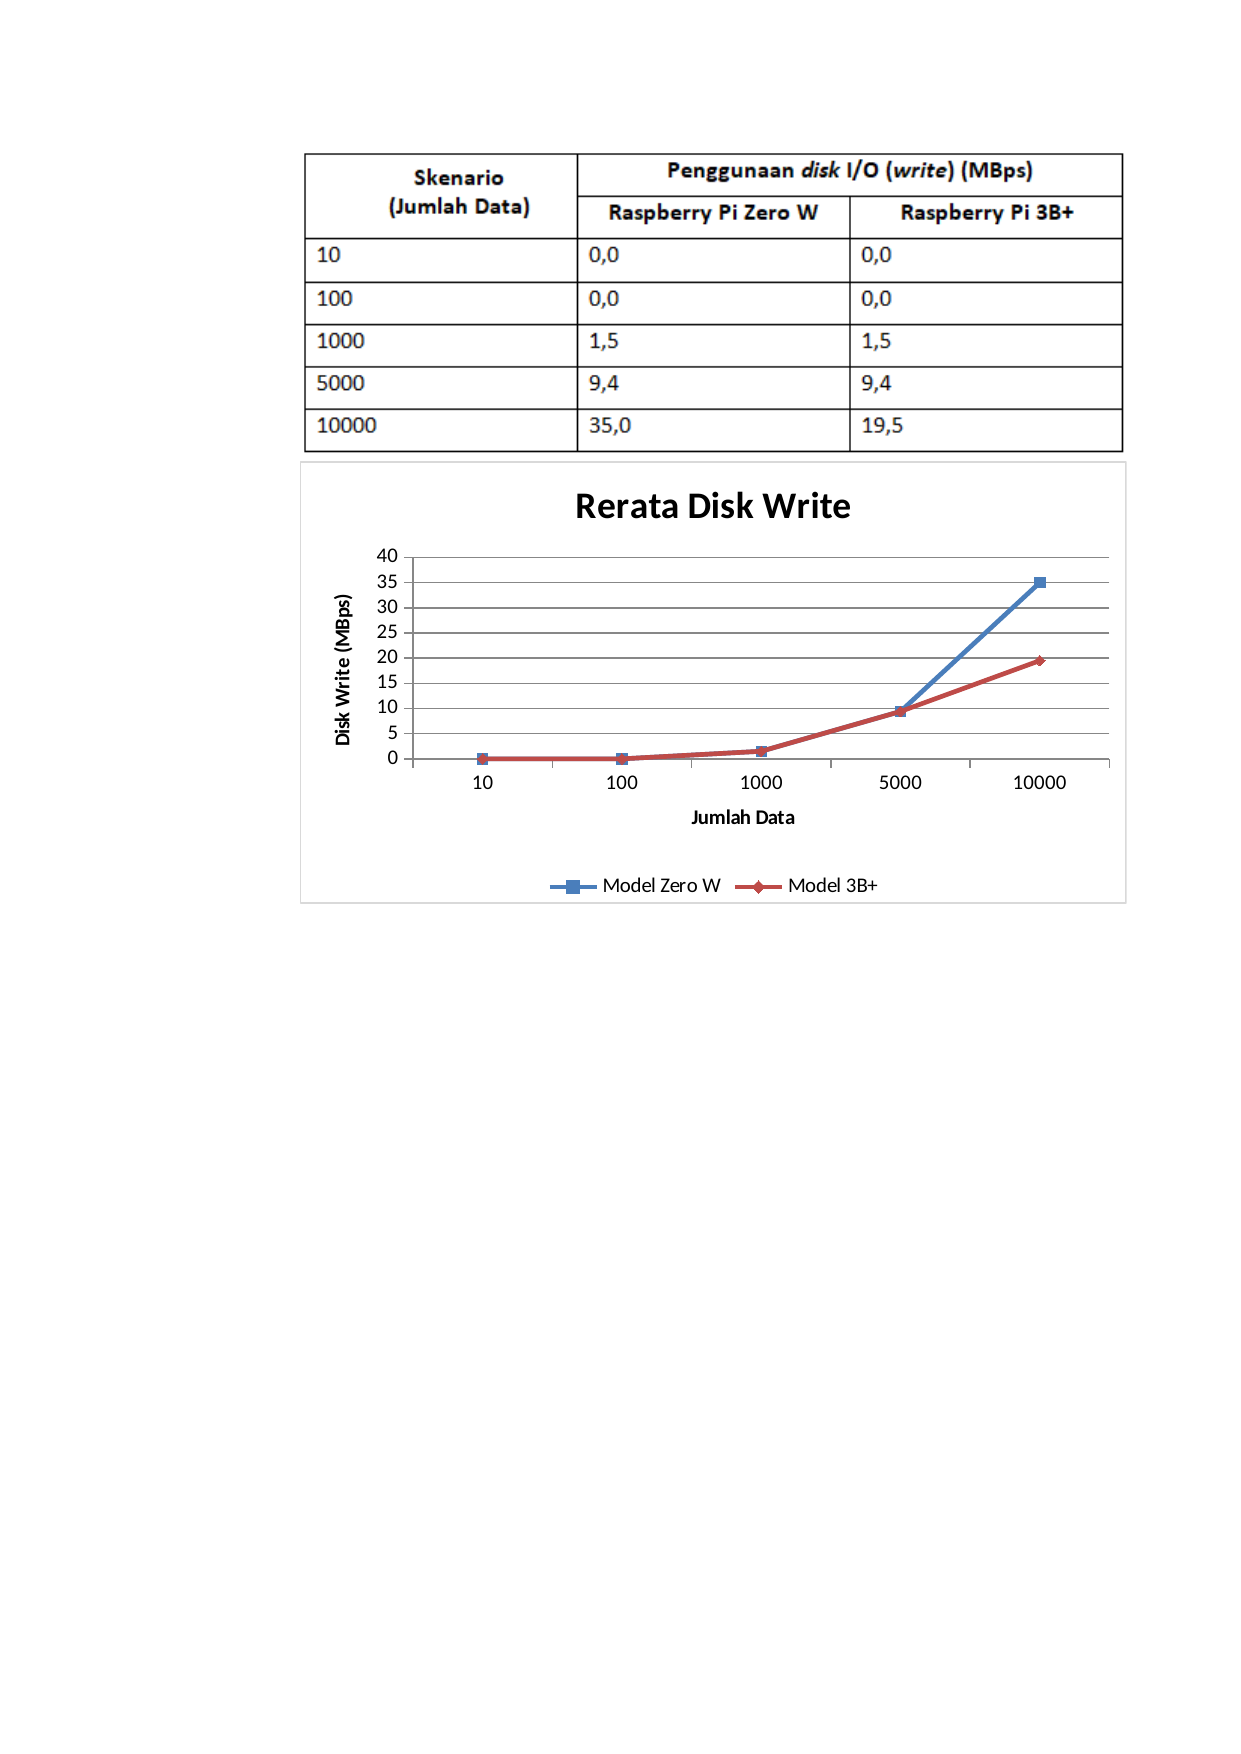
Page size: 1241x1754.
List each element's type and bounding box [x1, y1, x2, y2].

picture [300, 150, 1128, 457]
